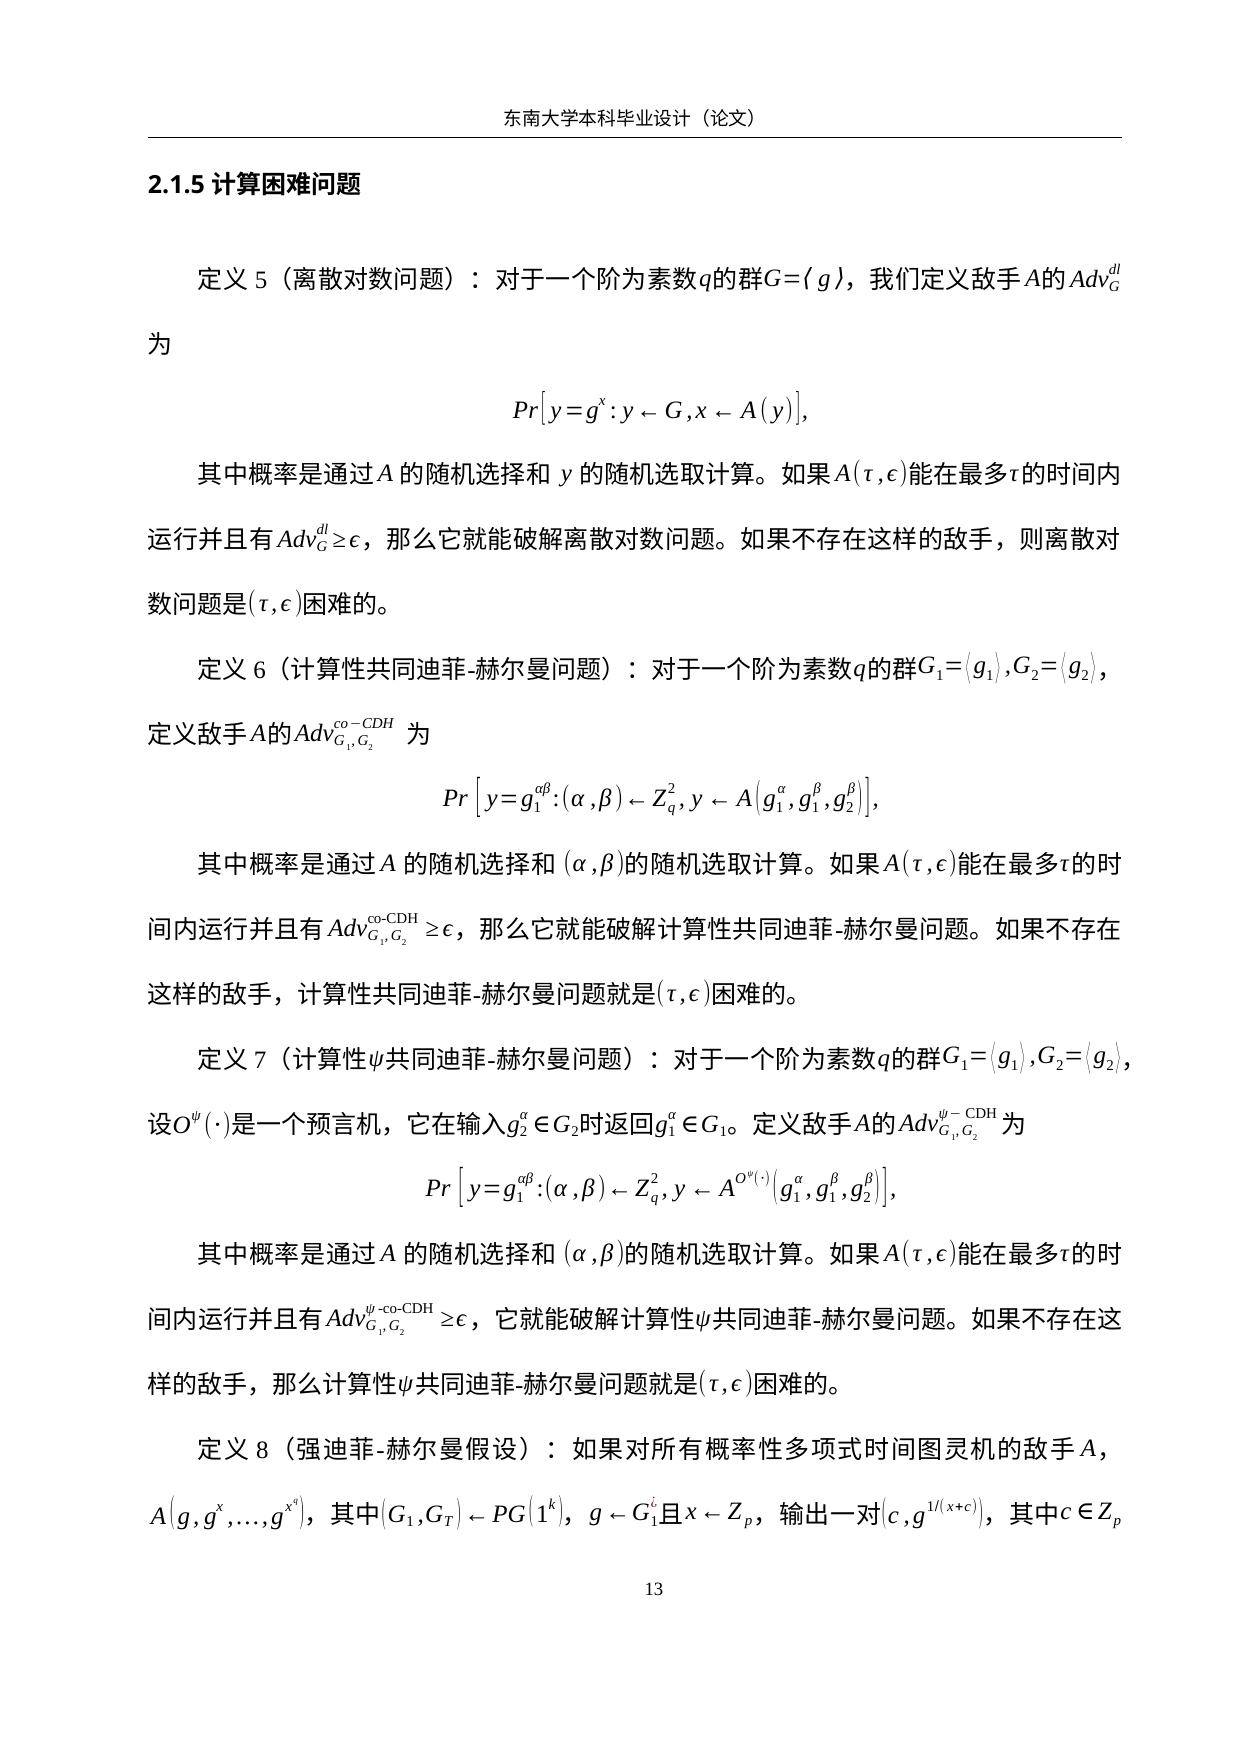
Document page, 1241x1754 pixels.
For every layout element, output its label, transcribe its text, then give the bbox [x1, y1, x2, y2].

text 其中概率是通过 的随机选择和 的随机选取计算。如果能在最多的时间内运行并且有，那么它就能破解计算性共同迪菲-赫尔曼问题。如果不存在这样的敌手，计算性共同迪菲-赫尔曼问题就是困难的。 [148, 830, 1122, 1025]
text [148, 1415, 1122, 1545]
text 其中概率是通过 的随机选择和 的随机选取计算。如果能在最多的时间内运行并且有，那么它就能破解离散对数问题。如果不存在这样的敌手，则离散对数问题是困难的。 [148, 440, 1122, 635]
text 2.1.5 计算困难问题 [148, 150, 1122, 215]
text 定义6（计算性共同迪菲-赫尔曼问题）：对于一个阶为素数的群，定义敌手的 为 [148, 635, 1122, 765]
text 定义 5（离散对数问题）：对于一个阶为素数的群，我们定义敌手的为 [148, 245, 1122, 375]
text 其中概率是通过 的随机选择和 的随机选取计算。如果能在最多的时间内运行并且有，它就能破解计算性共同迪菲-赫尔曼问题。如果不存在这样的敌手，那么计算性共同迪菲-赫尔曼问题就是困难的。 [148, 1220, 1122, 1415]
text 定义7（计算性共同迪菲-赫尔曼问题）：对于一个阶为素数的群，设是一个预言机，它在输入时返回。定义敌手的为 [148, 1025, 1122, 1155]
